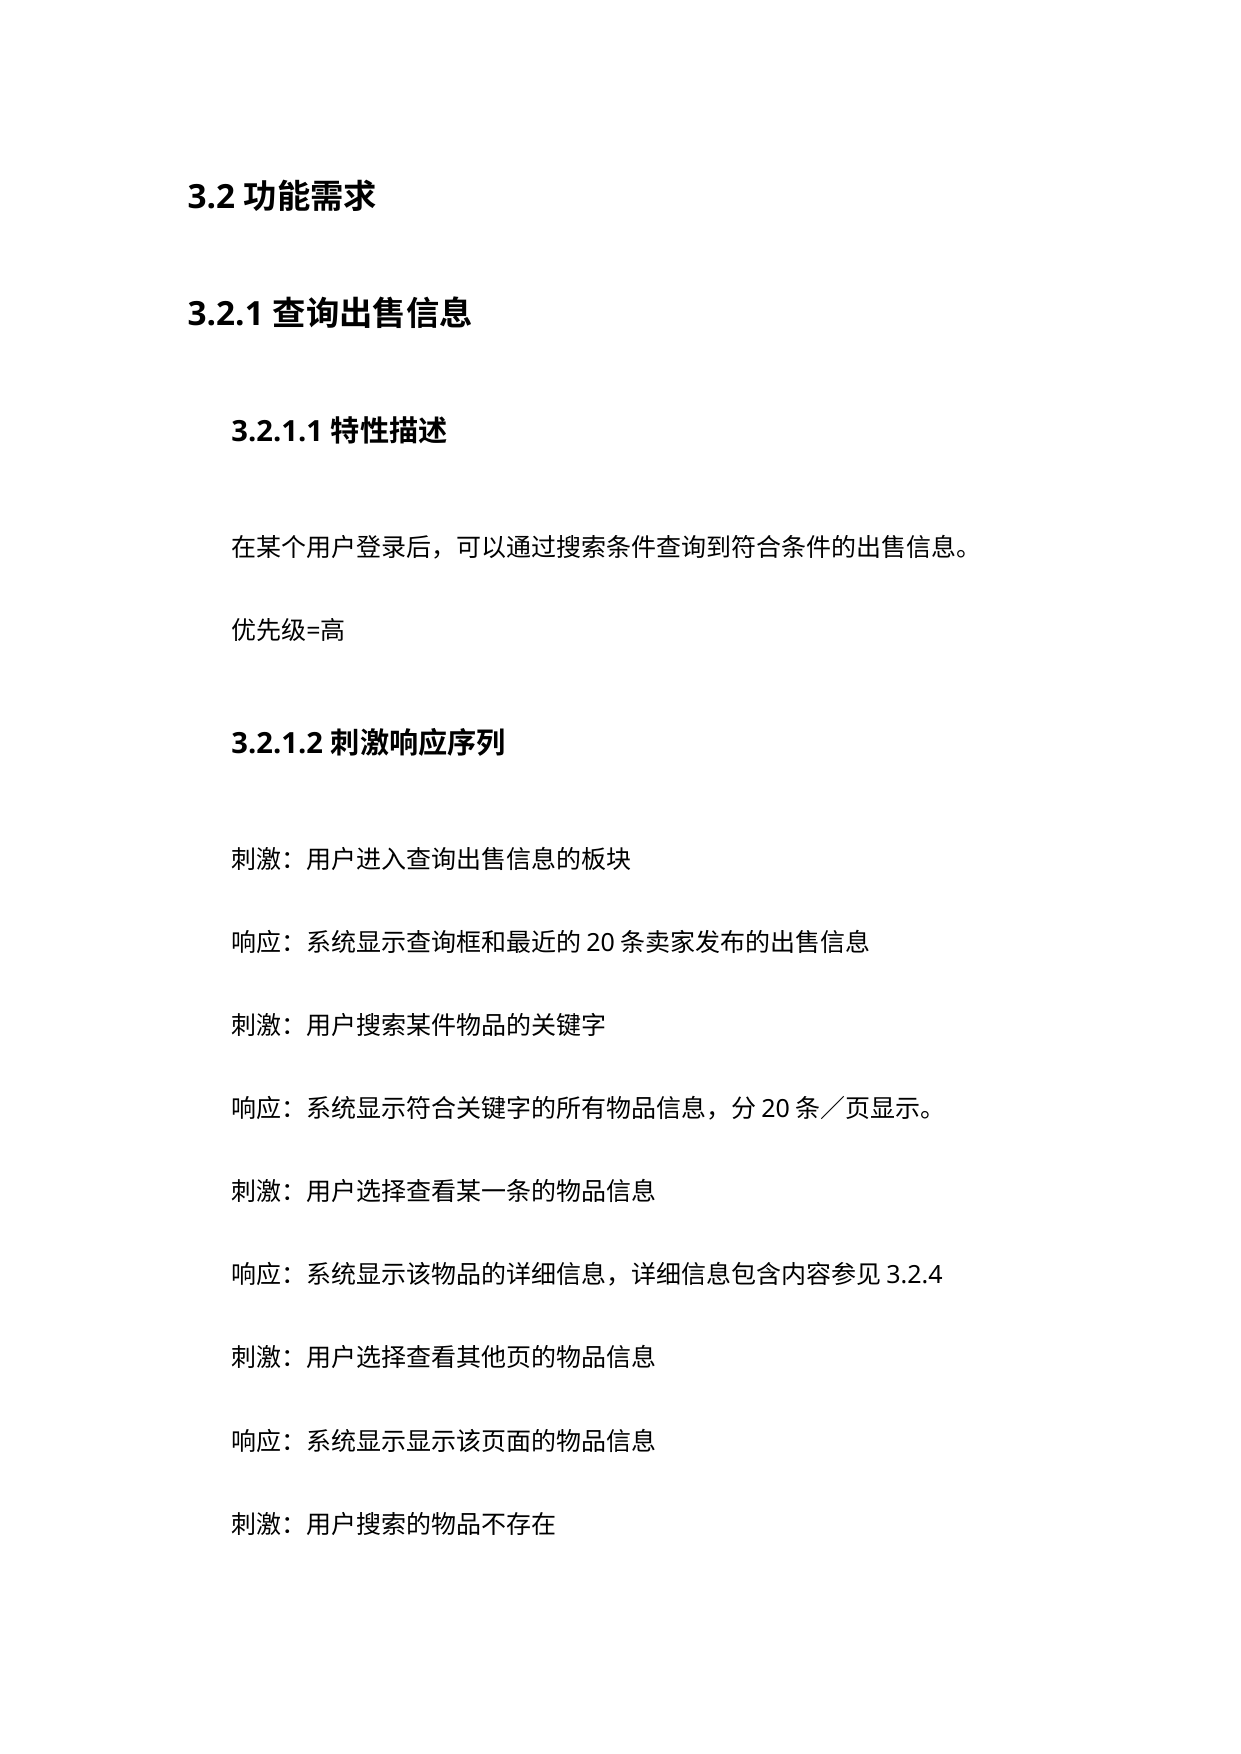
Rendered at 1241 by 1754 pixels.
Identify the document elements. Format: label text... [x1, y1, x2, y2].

text 刺激：用户搜索的物品不存在 [187, 1490, 1053, 1555]
text 响应：系统显示显示该页面的物品信息 [187, 1407, 1053, 1472]
subtitle 3.2.1.2 刺激响应序列 [187, 708, 1053, 773]
text 刺激：用户进入查询出售信息的板块 [187, 825, 1053, 890]
text 响应：系统显示查询框和最近的20条卖家发布的出售信息 [187, 908, 1053, 973]
text 优先级=高 [187, 596, 1053, 661]
text 响应：系统显示该物品的详细信息，详细信息包含内容参见3.2.4 [187, 1240, 1053, 1305]
subtitle 3.2.1.1 特性描述 [187, 397, 1053, 462]
text 在某个用户登录后，可以通过搜索条件查询到符合条件的出售信息。 [187, 513, 1053, 578]
text 刺激：用户搜索某件物品的关键字 [187, 991, 1053, 1056]
text 刺激：用户选择查看某一条的物品信息 [187, 1157, 1053, 1222]
subtitle 3.2 功能需求 [187, 162, 1053, 227]
text 响应：系统显示符合关键字的所有物品信息，分20条／页显示。 [187, 1074, 1053, 1139]
subtitle 3.2.1 查询出售信息 [187, 278, 1053, 343]
text 刺激：用户选择查看其他页的物品信息 [187, 1323, 1053, 1388]
